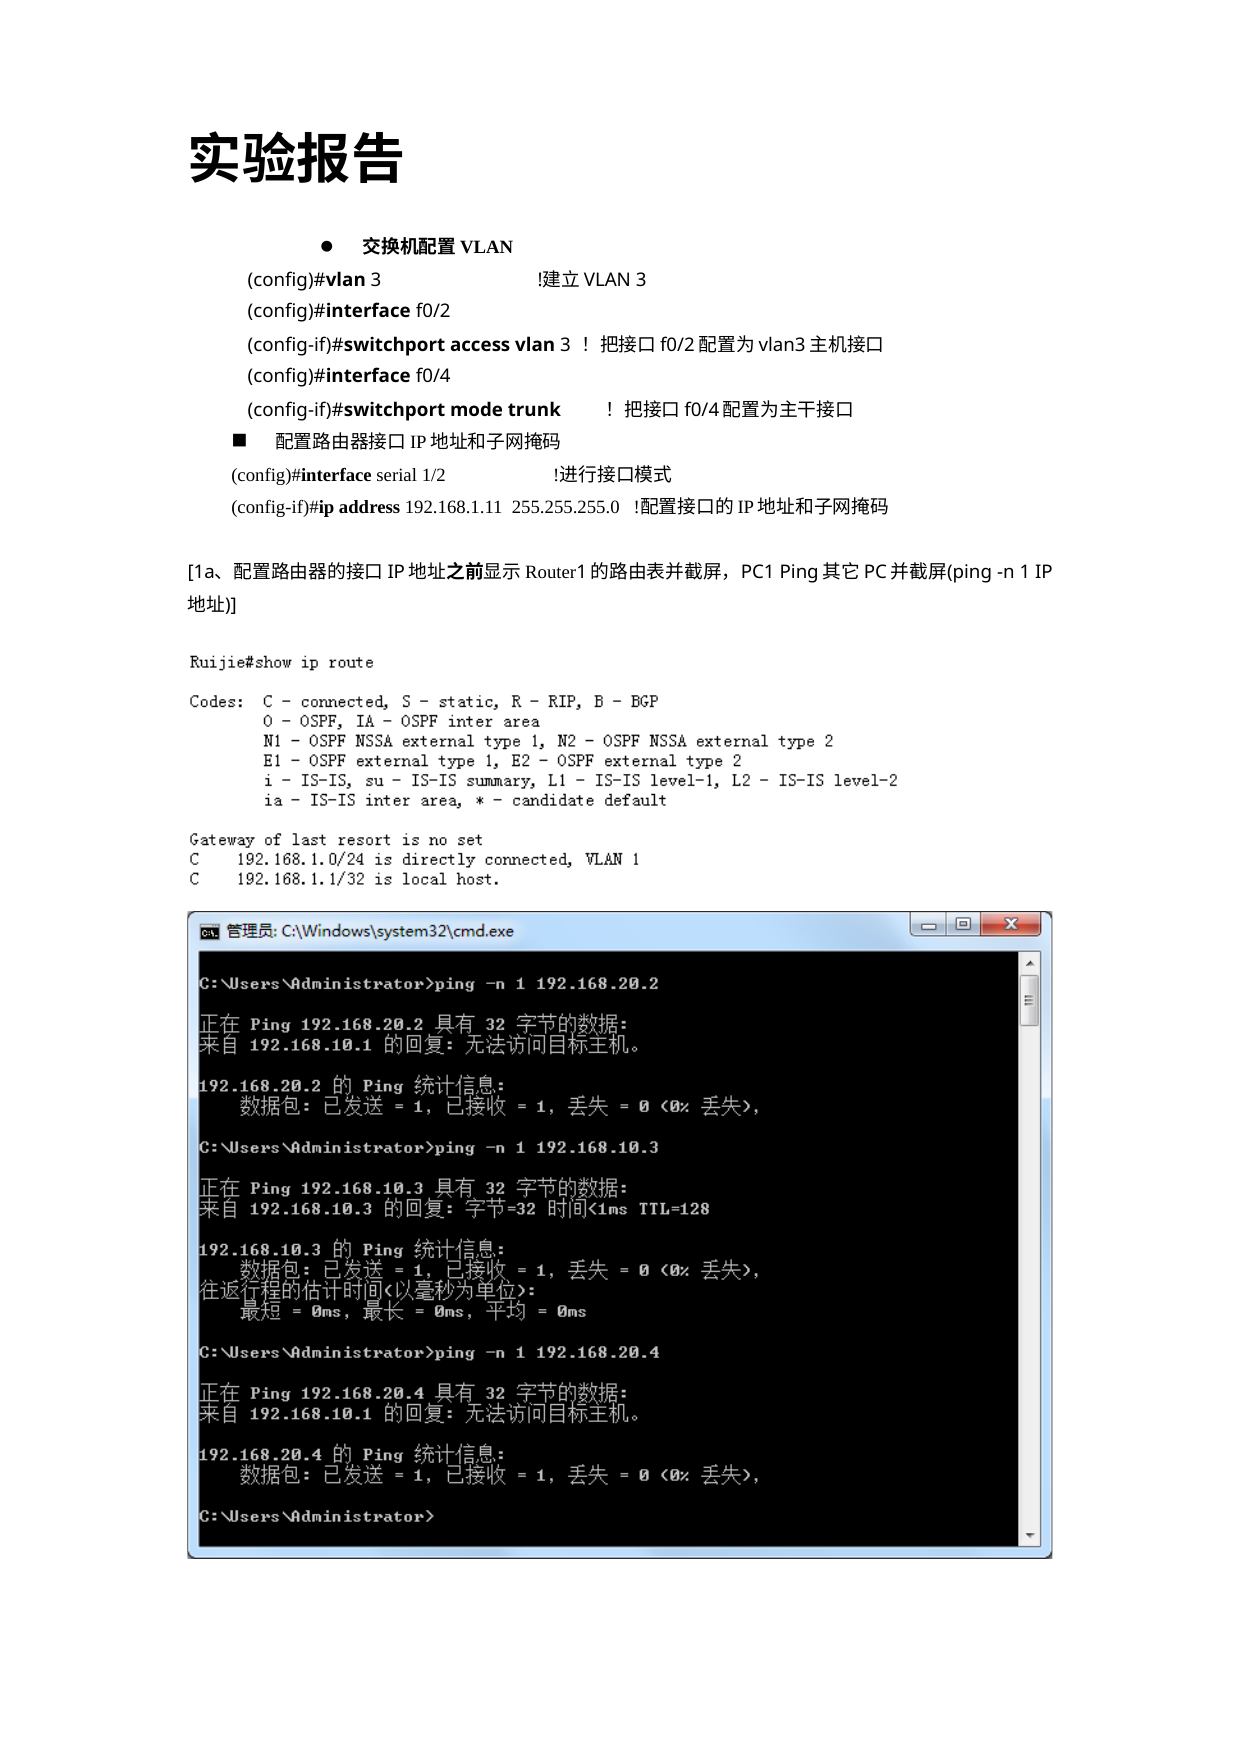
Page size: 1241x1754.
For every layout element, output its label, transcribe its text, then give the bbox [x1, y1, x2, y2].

list 配置路由器接口IP地址和子网掩码 [187, 424, 1053, 457]
text (config-if)#switchport access vlan 3 ！把接口f0/2配置为vlan3主机接口 [187, 327, 1053, 359]
picture [187, 651, 1053, 892]
text (config)#interface f0/2 [187, 294, 1053, 327]
picture [187, 911, 1053, 1559]
text (config)#interface serial 1/2 !进行接口模式 [187, 457, 1053, 489]
text [1a、配置路由器的接口IP地址之前显示Router1的路由表并截屏，PC1 Ping其它PC并截屏(ping -n 1 IP地址)] [187, 554, 1053, 619]
text (config)#interface f0/4 [187, 359, 1053, 392]
text (config)#vlan 3 !建立VLAN 3 [187, 262, 1053, 294]
text (config-if)#switchport mode trunk ！把接口f0/4配置为主干接口 [187, 392, 1053, 424]
text (config-if)#ip address 192.168.1.11 255.255.255.0 !配置接口的IP地址和子网掩码 [187, 489, 1053, 522]
list 交换机配置VLAN [276, 229, 1053, 262]
